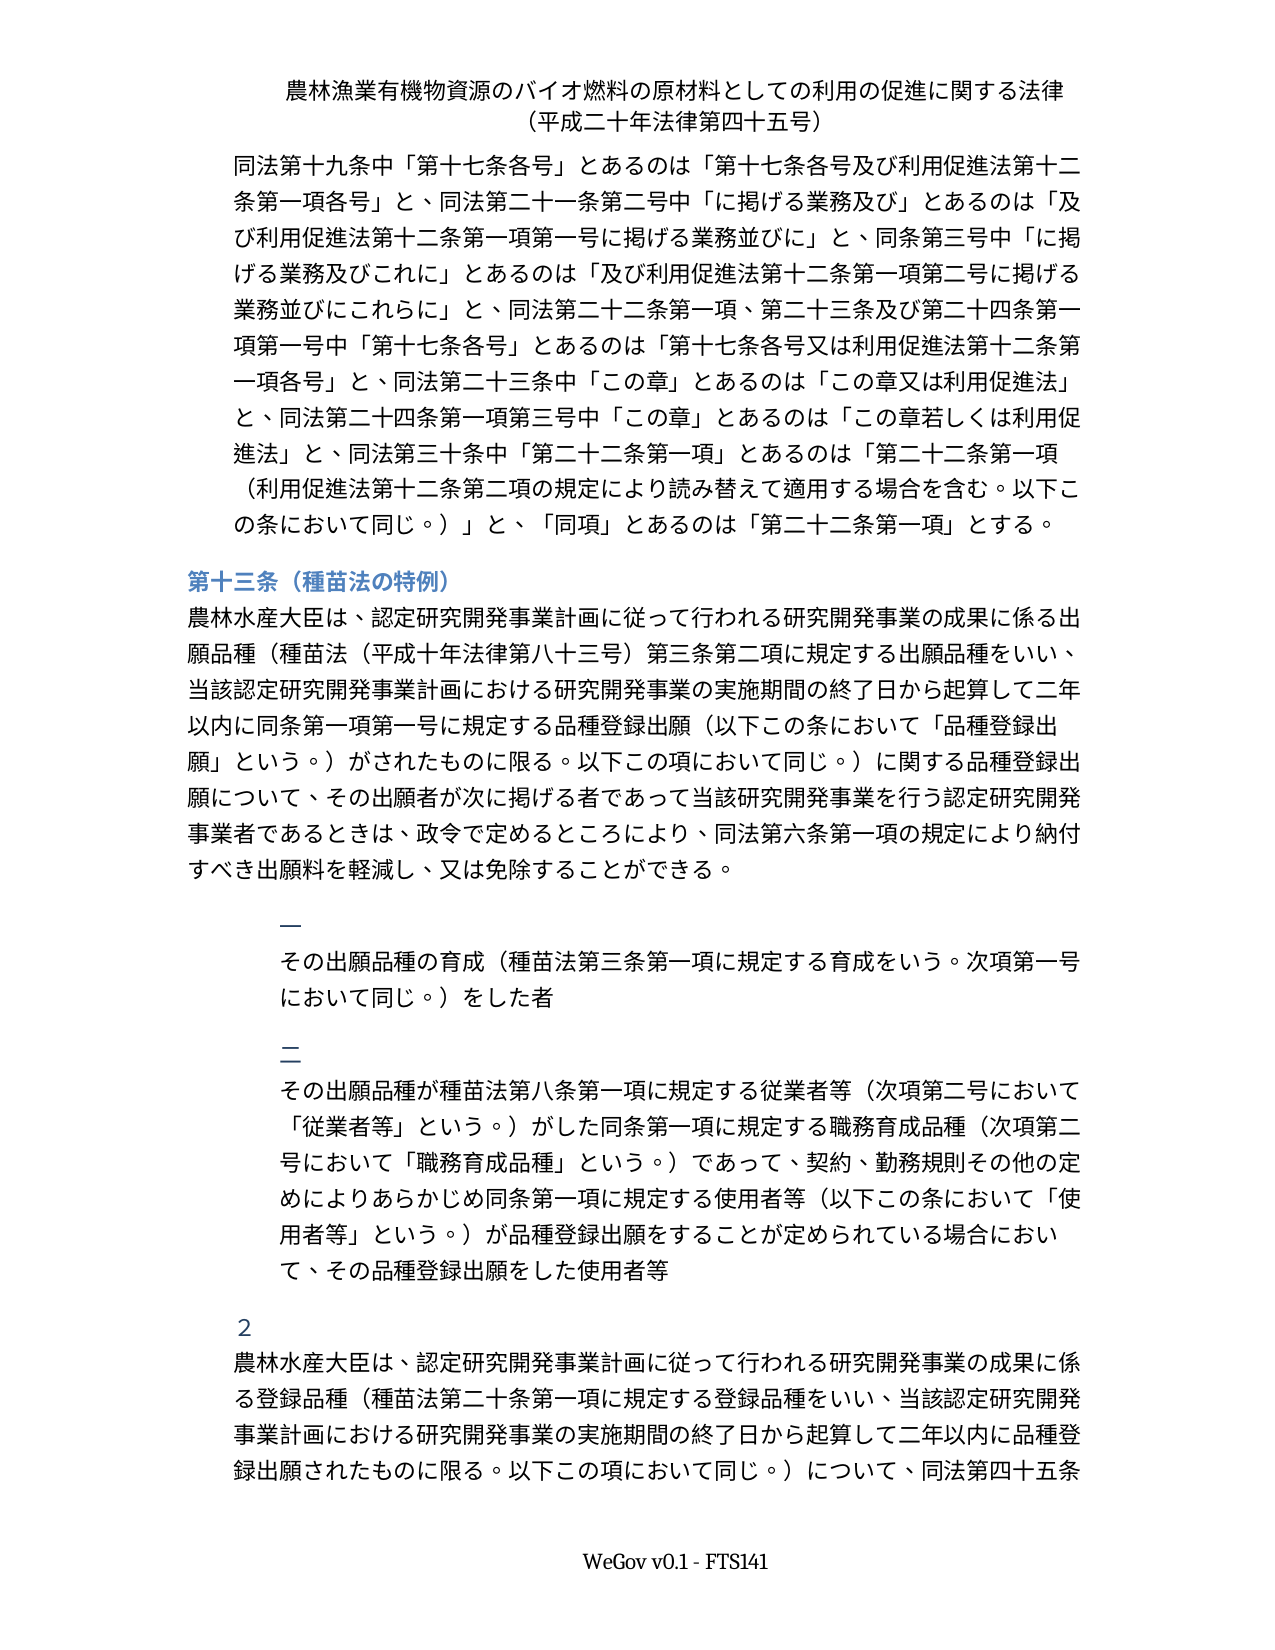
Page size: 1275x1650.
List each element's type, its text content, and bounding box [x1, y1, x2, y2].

subtitle ２ [233, 1311, 1087, 1343]
text その出願品種が種苗法第八条第一項に規定する従業者等（次項第二号において「従業者等」という。）がした同条第一項に規定する職務育成品種（次項第二号において「職務育成品種」という。）であって、契約、勤務規則その他の定めによりあらかじめ同条第一項に規定する使用者等（以下この条において「使用者等」という。）が品種登録出願をすることが定められている場合において、その品種登録出願をした使用者等 [279, 1075, 1087, 1286]
subtitle 一 [279, 910, 1087, 942]
text 農林水産大臣は、認定研究開発事業計画に従って行われる研究開発事業の成果に係る出願品種（種苗法（平成十年法律第八十三号）第三条第二項に規定する出願品種をいい、当該認定研究開発事業計画における研究開発事業の実施期間の終了日から起算して二年以内に同条第一項第一号に規定する品種登録出願（以下この条において「品種登録出願」という。）がされたものに限る。以下この項において同じ。）に関する品種登録出願について、その出願者が次に掲げる者であって当該研究開発事業を行う認定研究開発事業者であるときは、政令で定めるところにより、同法第六条第一項の規定により納付すべき出願料を軽減し、又は免除することができる。 [187, 602, 1087, 885]
text その出願品種の育成（種苗法第三条第一項に規定する育成をいう。次項第一号において同じ。）をした者 [279, 946, 1087, 1013]
subtitle 二 [279, 1039, 1087, 1070]
subtitle 第十三条（種苗法の特例） [187, 566, 1087, 597]
